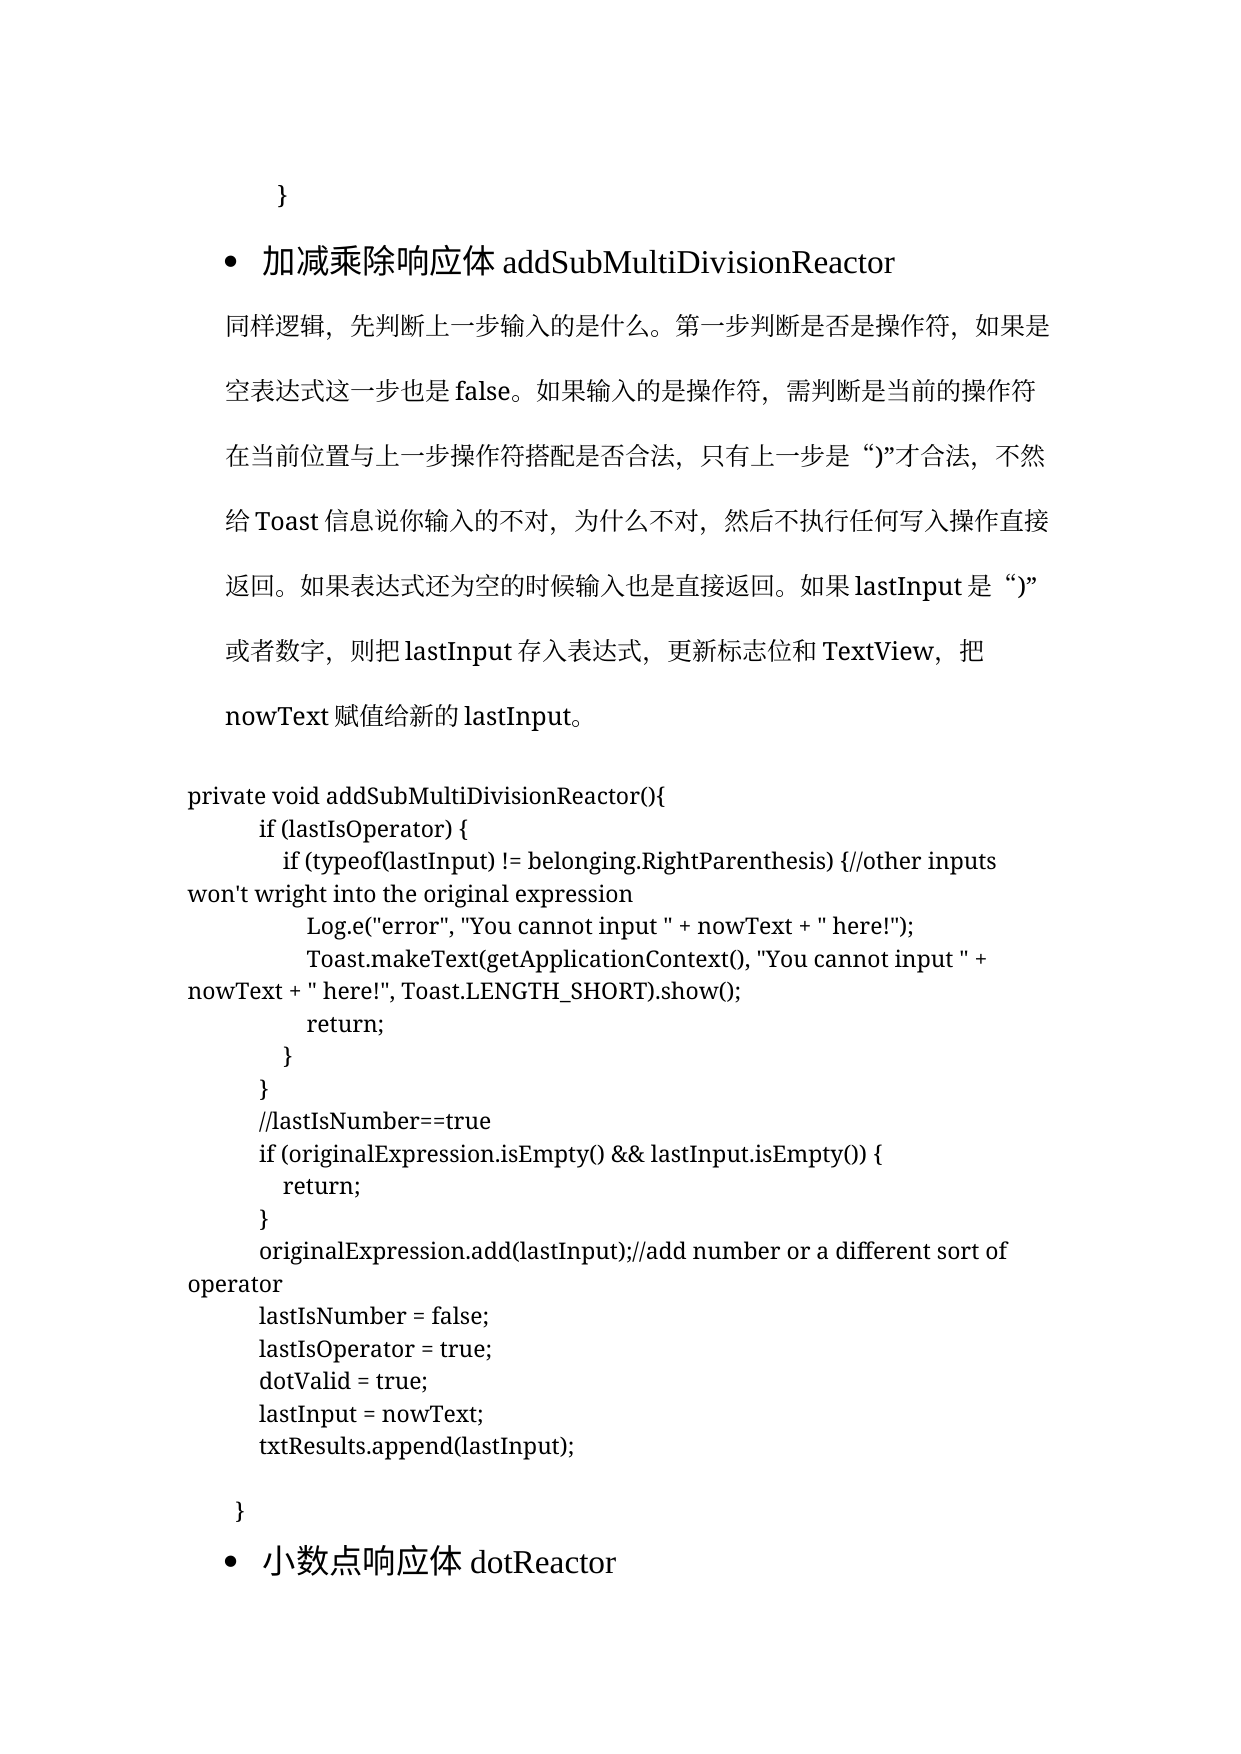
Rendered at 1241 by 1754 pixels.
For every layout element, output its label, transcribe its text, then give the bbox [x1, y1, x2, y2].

list 小数点响应体 dotReactor [225, 1527, 1053, 1592]
text if (typeof(lastInput) != belonging.RightParenthesis) {//other inputs won't wright into the original expression [187, 844, 1053, 909]
text if (originalExpression.isEmpty() && lastInput.isEmpty()) { [187, 1137, 1053, 1169]
text Toast.makeText(getApplicationContext(), "You cannot input " + nowText + " here!", Toast.LENGTH_SHORT).show(); [187, 942, 1053, 1007]
text originalExpression.add(lastInput);//add number or a different sort of operator [187, 1234, 1053, 1299]
text lastIsNumber = false; [187, 1299, 1053, 1332]
text private void addSubMultiDivisionReactor(){ [187, 779, 1053, 812]
text } [225, 162, 1053, 227]
text //lastIsNumber==true [187, 1104, 1053, 1137]
text txtResults.append(lastInput); [187, 1429, 1053, 1462]
text dotValid = true; [187, 1364, 1053, 1397]
text } [187, 1202, 1053, 1234]
list 加减乘除响应体addSubMultiDivisionReactor [225, 227, 1053, 292]
text lastIsOperator = true; [187, 1332, 1053, 1364]
text if (lastIsOperator) { [187, 812, 1053, 844]
text } [187, 1039, 1053, 1072]
text return; [187, 1007, 1053, 1039]
text Log.e("error", "You cannot input " + nowText + " here!"); [187, 909, 1053, 942]
text return; [187, 1169, 1053, 1202]
text 同样逻辑，先判断上一步输入的是什么。第一步判断是否是操作符，如果是空表达式这一步也是false。如果输入的是操作符，需判断是当前的操作符在当前位置与上一步操作符搭配是否合法，只有上一步是“)”才合法，不然给Toast信息说你输入的不对，为什么不对，然后不执行任何写入操作直接返回。如果表达式还为空的时候输入也是直接返回。如果lastInput是“)”或者数字，则把lastInput存入表达式，更新标志位和TextView，把nowText赋值给新的lastInput。 [225, 292, 1053, 747]
text } [187, 1072, 1053, 1104]
text } [187, 1494, 1053, 1527]
text lastInput = nowText; [187, 1397, 1053, 1429]
